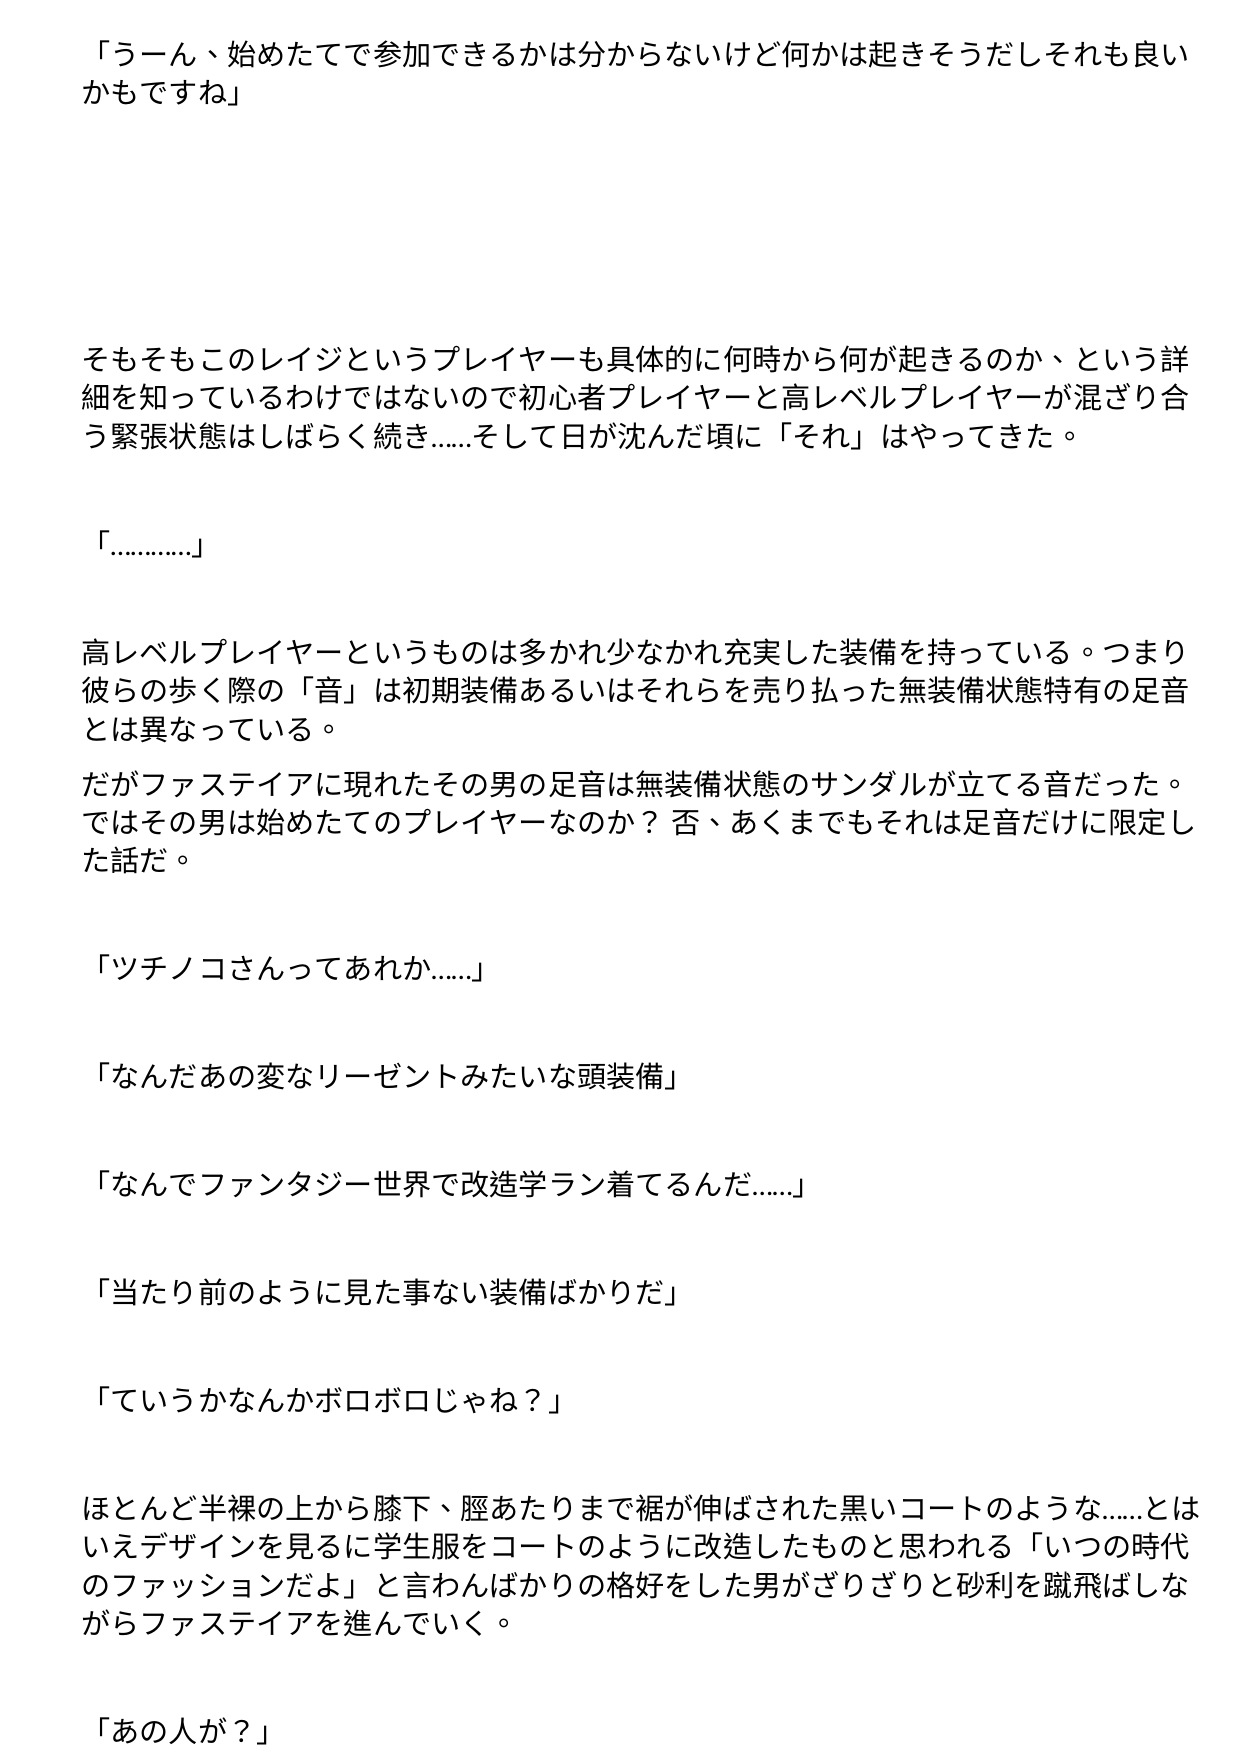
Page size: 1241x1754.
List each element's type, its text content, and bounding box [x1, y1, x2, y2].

text 「うーん、始めたてで参加できるかは分からないけど何かは起きそうだしそれも良いかもですね」 [81, 37, 1215, 111]
text だがファステイアに現れたその男の足音は無装備状態のサンダルが立てる音だった。ではその男は始めたてのプレイヤーなのか？ 否、あくまでもそれは足音だけに限定した話だ。 [81, 767, 1215, 879]
text 「当たり前のように見た事ない装備ばかりだ」 [81, 1275, 1215, 1311]
text 「あの人が？」 [81, 1714, 1215, 1750]
text 「…………」 [81, 527, 1215, 562]
text 「なんでファンタジー世界で改造学ラン着てるんだ……」 [81, 1167, 1215, 1203]
text そもそもこのレイジというプレイヤーも具体的に何時から何が起きるのか、という詳細を知っているわけではないので初心者プレイヤーと高レベルプレイヤーが混ざり合う緊張状態はしばらく続き……そして日が沈んだ頃に「それ」はやってきた。 [81, 342, 1215, 454]
text 高レベルプレイヤーというものは多かれ少なかれ充実した装備を持っている。つまり彼らの歩く際の「音」は初期装備あるいはそれらを売り払った無装備状態特有の足音とは異なっている。 [81, 635, 1215, 747]
text ほとんど半裸の上から膝下、脛あたりまで裾が伸ばされた黒いコートのような……とはいえデザインを見るに学生服をコートのように改造したものと思われる「いつの時代のファッションだよ」と言わんばかりの格好をした男がざりざりと砂利を蹴飛ばしながらファステイアを進んでいく。 [81, 1491, 1215, 1642]
text 「なんだあの変なリーゼントみたいな頭装備」 [81, 1059, 1215, 1095]
text 「ていうかなんかボロボロじゃね？」 [81, 1383, 1215, 1419]
text 「ツチノコさんってあれか……」 [81, 951, 1215, 987]
